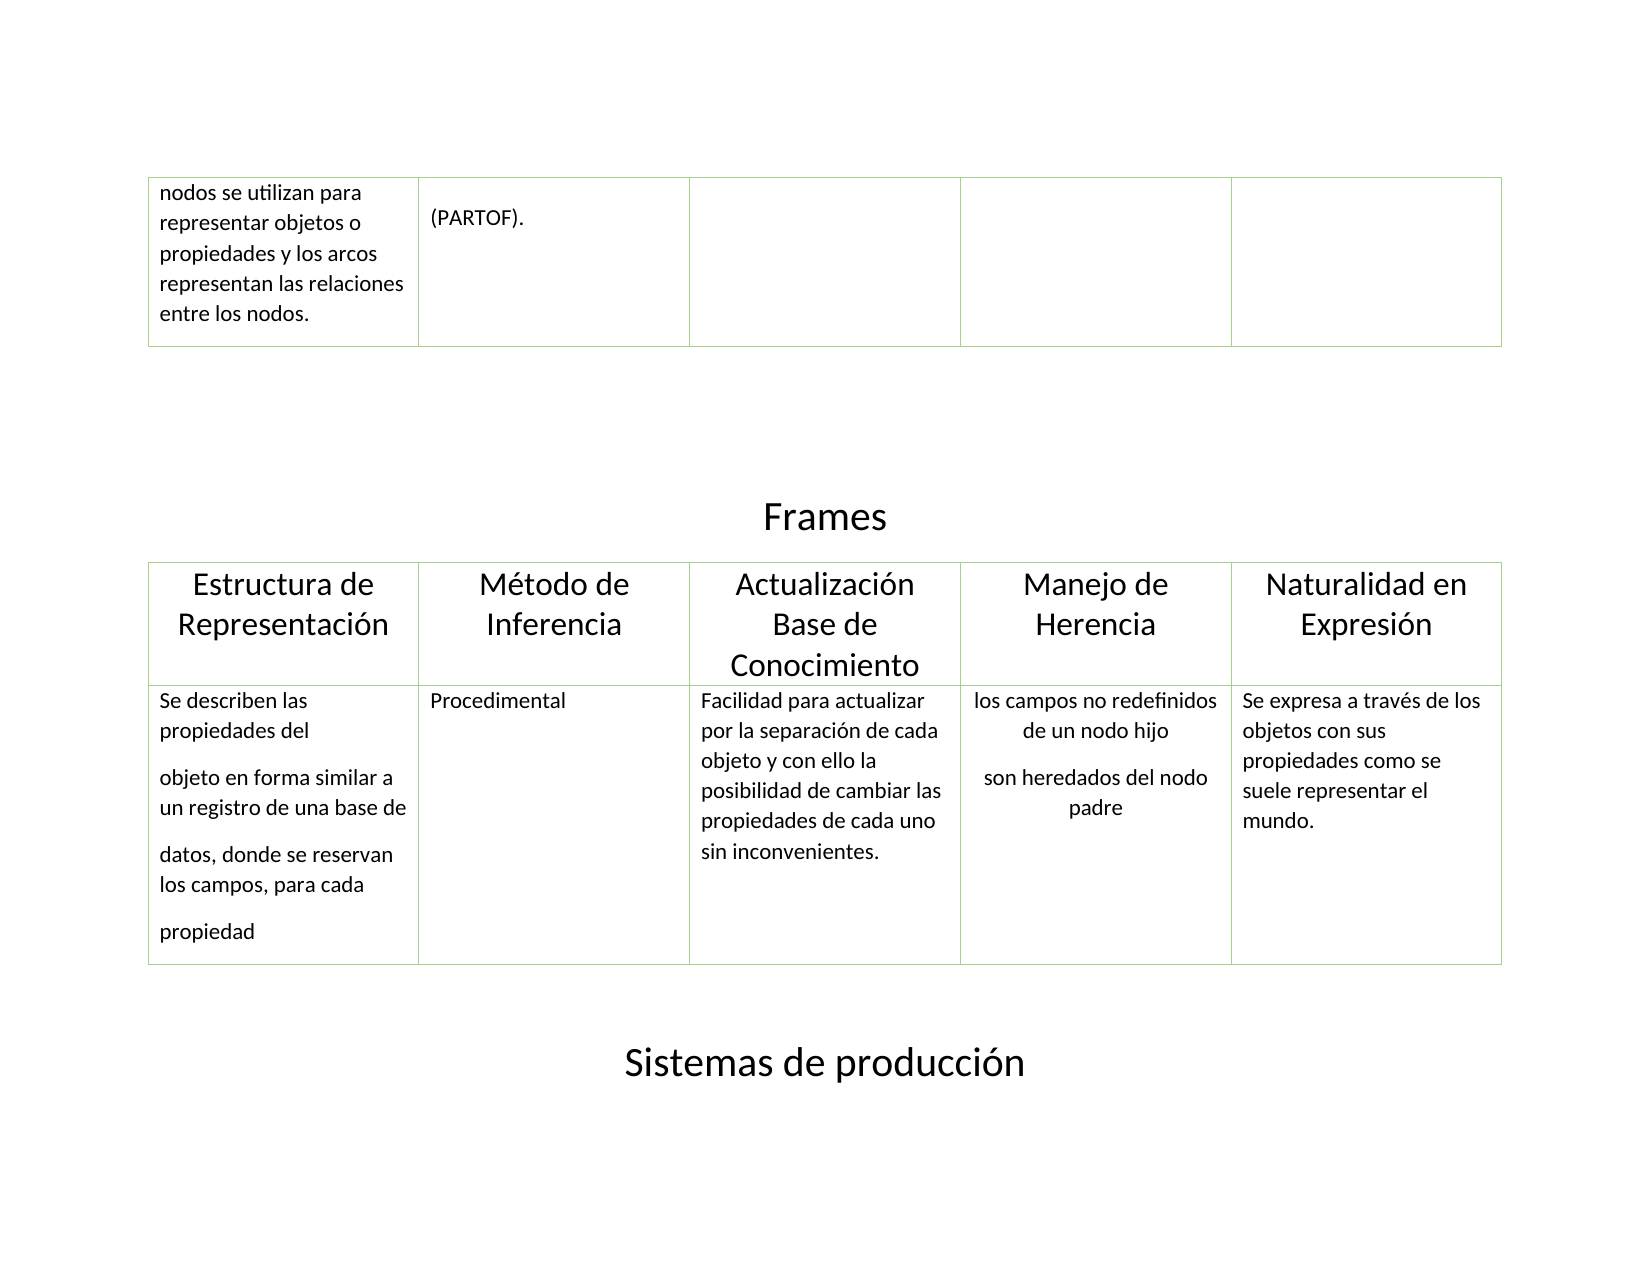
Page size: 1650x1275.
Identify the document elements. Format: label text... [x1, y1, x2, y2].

table_header Manejo de Herencia [961, 563, 1231, 685]
table_cell Se describen las propiedades del objeto en forma similar a un registro de una base de datos, donde se reservan los campos, para cada propiedad [149, 686, 418, 964]
table_header Estructura de Representación [149, 563, 418, 685]
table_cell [419, 178, 689, 346]
text Sistemas de producción [148, 1036, 1502, 1087]
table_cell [1232, 178, 1501, 346]
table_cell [690, 178, 960, 346]
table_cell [961, 178, 1231, 346]
table_cell Procedimental [419, 686, 689, 964]
table_header Método de Inferencia [419, 563, 689, 685]
table_cell los campos no redefinidos de un nodo hijo son heredados del nodo padre [961, 686, 1231, 964]
table_header Naturalidad en Expresión [1232, 563, 1501, 685]
table_header Actualización Base de Conocimiento [690, 563, 960, 685]
table_cell Se expresa a través de los objetos con sus propiedades como se suele representar el mundo. [1232, 686, 1501, 964]
table_cell Facilidad para actualizar por la separación de cada objeto y con ello la posibilidad de cambiar las propiedades de cada uno sin inconvenientes. [690, 686, 960, 964]
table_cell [149, 178, 418, 346]
text Frames [148, 490, 1502, 541]
